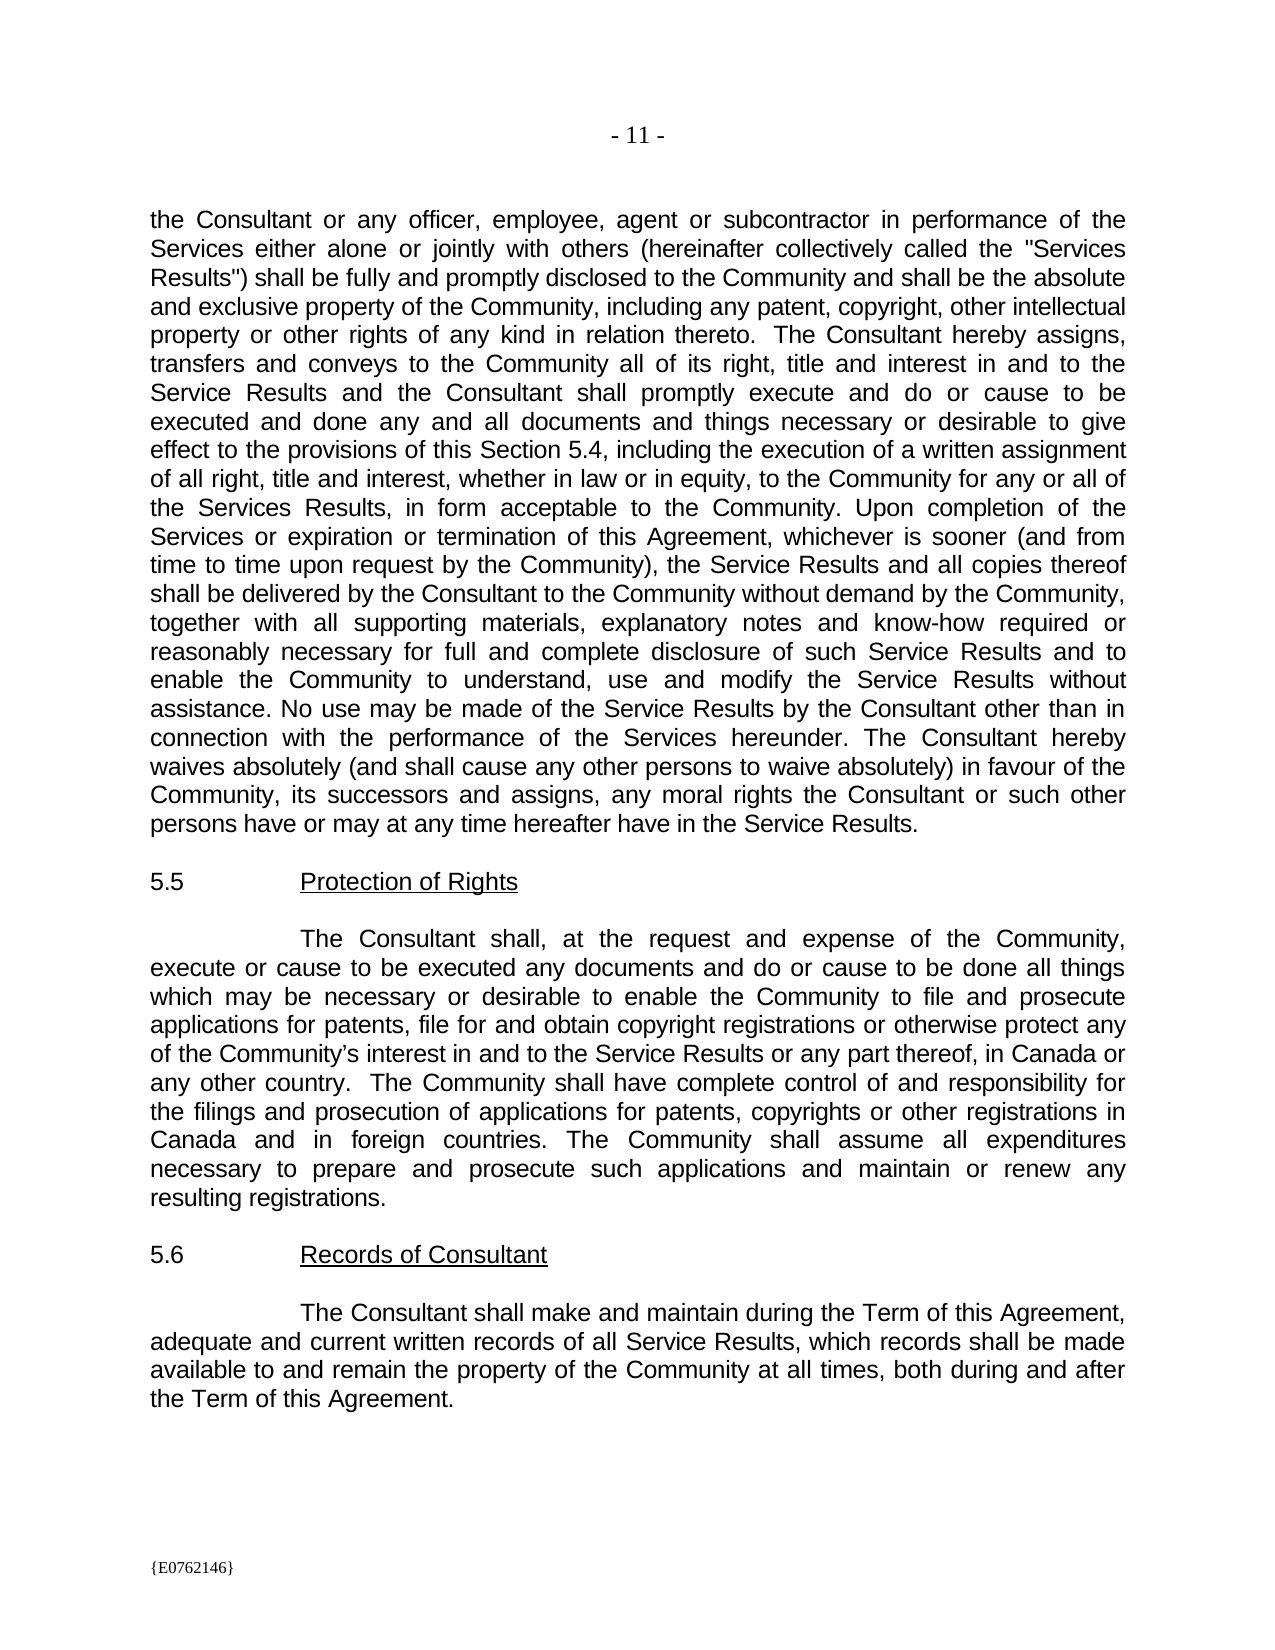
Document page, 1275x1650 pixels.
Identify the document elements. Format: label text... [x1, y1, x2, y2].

text The Consultant shall make and maintain during the Term of this Agreement, adequate and current written records of all Service Results, which records shall be made available to and remain the property of the Community at all times, both during and after the Term of this Agreement. [150, 1298, 1126, 1413]
list Records of Consultant [150, 1240, 1137, 1269]
text The Consultant shall, at the request and expense of the Community, execute or cause to be executed any documents and do or cause to be done all things which may be necessary or desirable to enable the Community to file and prosecute applications for patents, file for and obtain copyright registrations or otherwise protect any of the Community’s interest in and to the Service Results or any part thereof, in Canada or any other country. The Community shall have complete control of and responsibility for the filings and prosecution of applications for patents, copyrights or other registrations in Canada and in foreign countries. The Community shall assume all expenditures necessary to prepare and prosecute such applications and maintain or renew any resulting registrations. [150, 924, 1126, 1212]
text the Consultant or any officer, employee, agent or subcontractor in performance of the Services either alone or jointly with others (hereinafter collectively called the "Services Results") shall be fully and promptly disclosed to the Community and shall be the absolute and exclusive property of the Community, including any patent, copyright, other intellectual property or other rights of any kind in relation thereto. The Consultant hereby assigns, transfers and conveys to the Community all of its right, title and interest in and to the Service Results and the Consultant shall promptly execute and do or cause to be executed and done any and all documents and things necessary or desirable to give effect to the provisions of this Section 5.4, including the execution of a written assignment of all right, title and interest, whether in law or in equity, to the Community for any or all of the Services Results, in form acceptable to the Community. Upon completion of the Services or expiration or termination of this Agreement, whichever is sooner (and from time to time upon request by the Community), the Service Results and all copies thereof shall be delivered by the Consultant to the Community without demand by the Community, together with all supporting materials, explanatory notes and know-how required or reasonably necessary for full and complete disclosure of such Service Results and to enable the Community to understand, use and modify the Service Results without assistance. No use may be made of the Service Results by the Consultant other than in connection with the performance of the Services hereunder. The Consultant hereby waives absolutely (and shall cause any other persons to waive absolutely) in favour of the Community, its successors and assigns, any moral rights the Consultant or such other persons have or may at any time hereafter have in the Service Results. [150, 205, 1126, 838]
list Protection of Rights [150, 867, 1137, 895]
